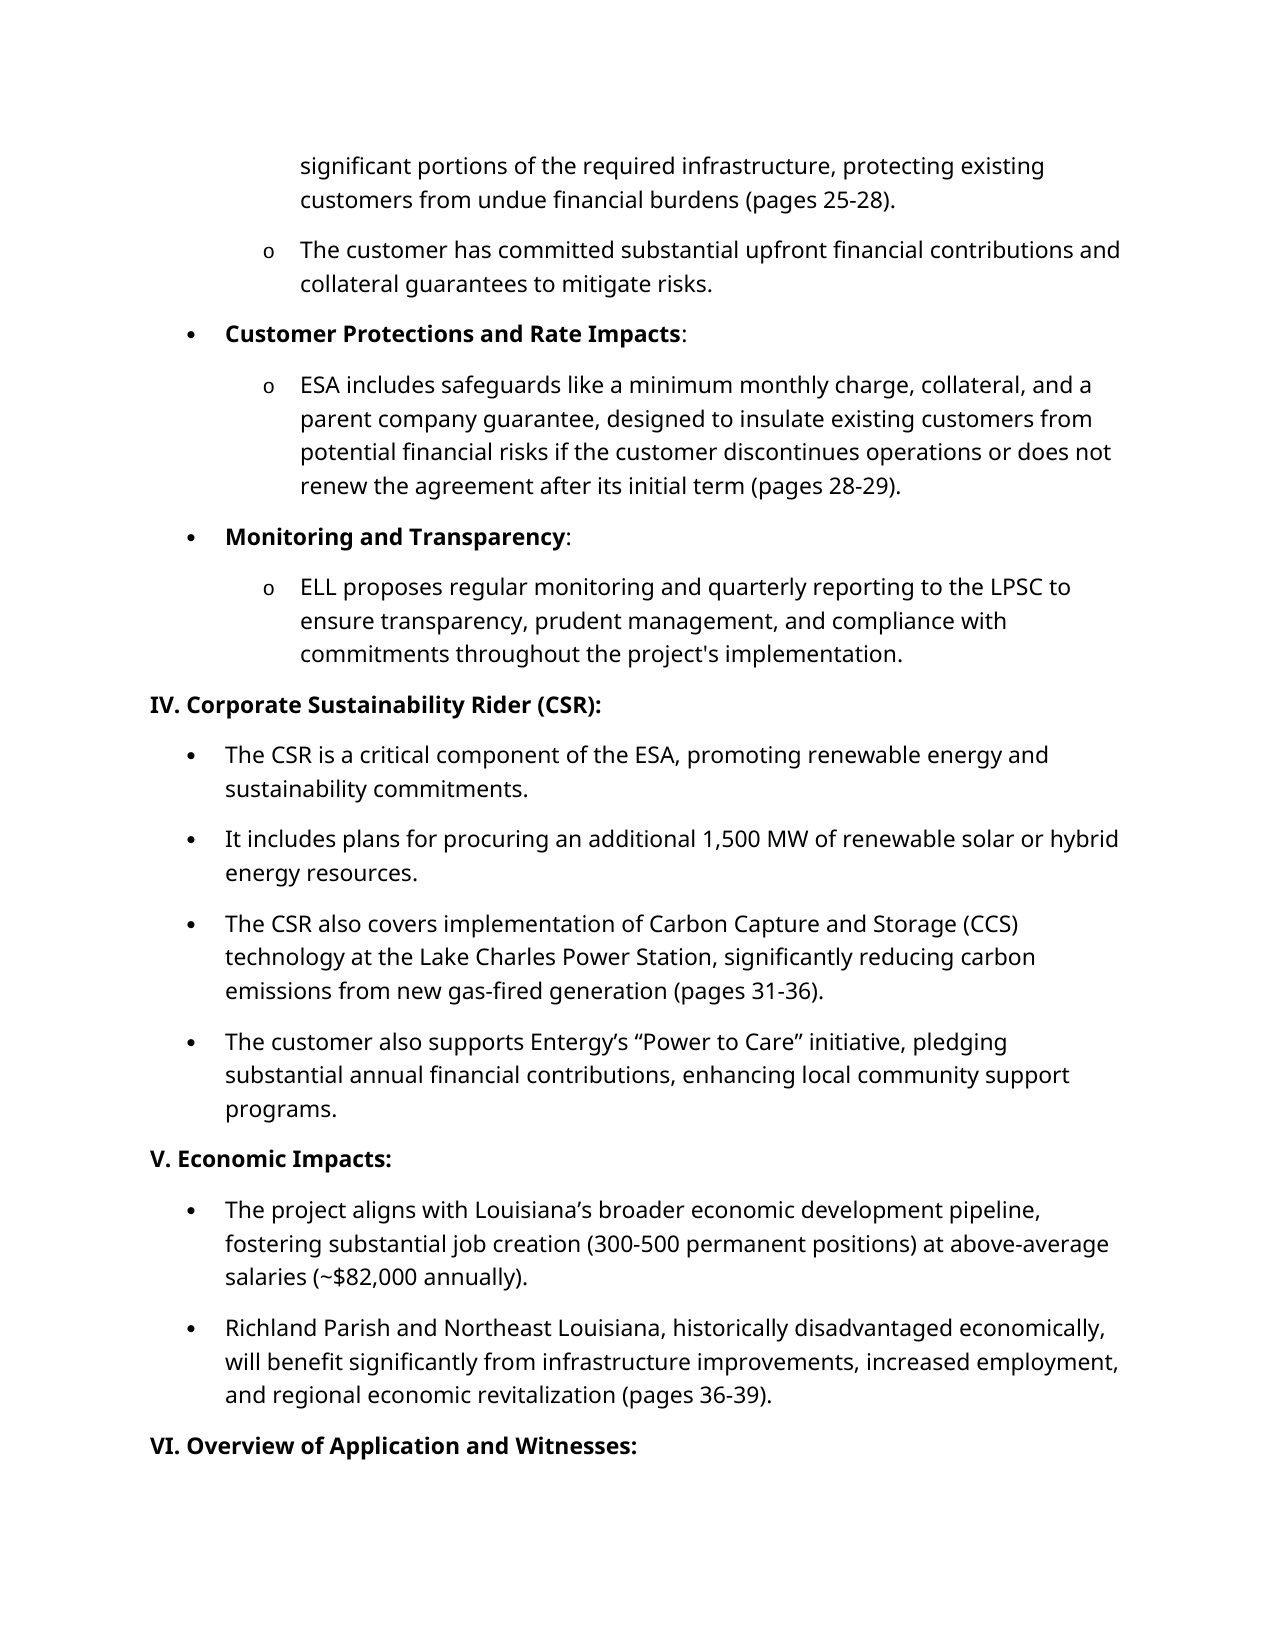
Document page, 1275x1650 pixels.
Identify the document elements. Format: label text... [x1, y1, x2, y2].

list ELL proposes regular monitoring and quarterly reporting to the LPSC to ensure transparency, prudent management, and compliance with commitments throughout the project's implementation. [262, 571, 1125, 669]
list The customer also supports Entergy’s “Power to Care” initiative, pledging substantial annual financial contributions, enhancing local community support programs. [187, 1025, 1125, 1124]
list The CSR also covers implementation of Carbon Capture and Storage (CCS) technology at the Lake Charles Power Station, significantly reducing carbon emissions from new gas-fired generation (pages 31-36). [187, 907, 1125, 1006]
list Monitoring and Transparency: [187, 520, 1125, 552]
text VI. Overview of Application and Witnesses: [150, 1429, 1125, 1461]
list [262, 150, 1125, 215]
list ESA includes safeguards like a minimum monthly charge, collateral, and a parent company guarantee, designed to insulate existing customers from potential financial risks if the customer discontinues operations or does not renew the agreement after its initial term (pages 28-29). [262, 369, 1125, 501]
list The customer has committed substantial upfront financial contributions and collateral guarantees to mitigate risks. [262, 234, 1125, 299]
list The CSR is a critical component of the ESA, promoting renewable energy and sustainability commitments. [187, 739, 1125, 804]
text IV. Corporate Sustainability Rider (CSR): [150, 689, 1125, 720]
list It includes plans for procuring an additional 1,500 MW of renewable solar or hybrid energy resources. [187, 823, 1125, 888]
list Customer Protections and Rate Impacts: [187, 318, 1125, 349]
list Richland Parish and Northeast Louisiana, historically disadvantaged economically, will benefit significantly from infrastructure improvements, increased employment, and regional economic revitalization (pages 36-39). [187, 1312, 1125, 1410]
text V. Economic Impacts: [150, 1143, 1125, 1174]
list The project aligns with Louisiana’s broader economic development pipeline, fostering substantial job creation (300-500 permanent positions) at above-average salaries (~$82,000 annually). [187, 1194, 1125, 1292]
